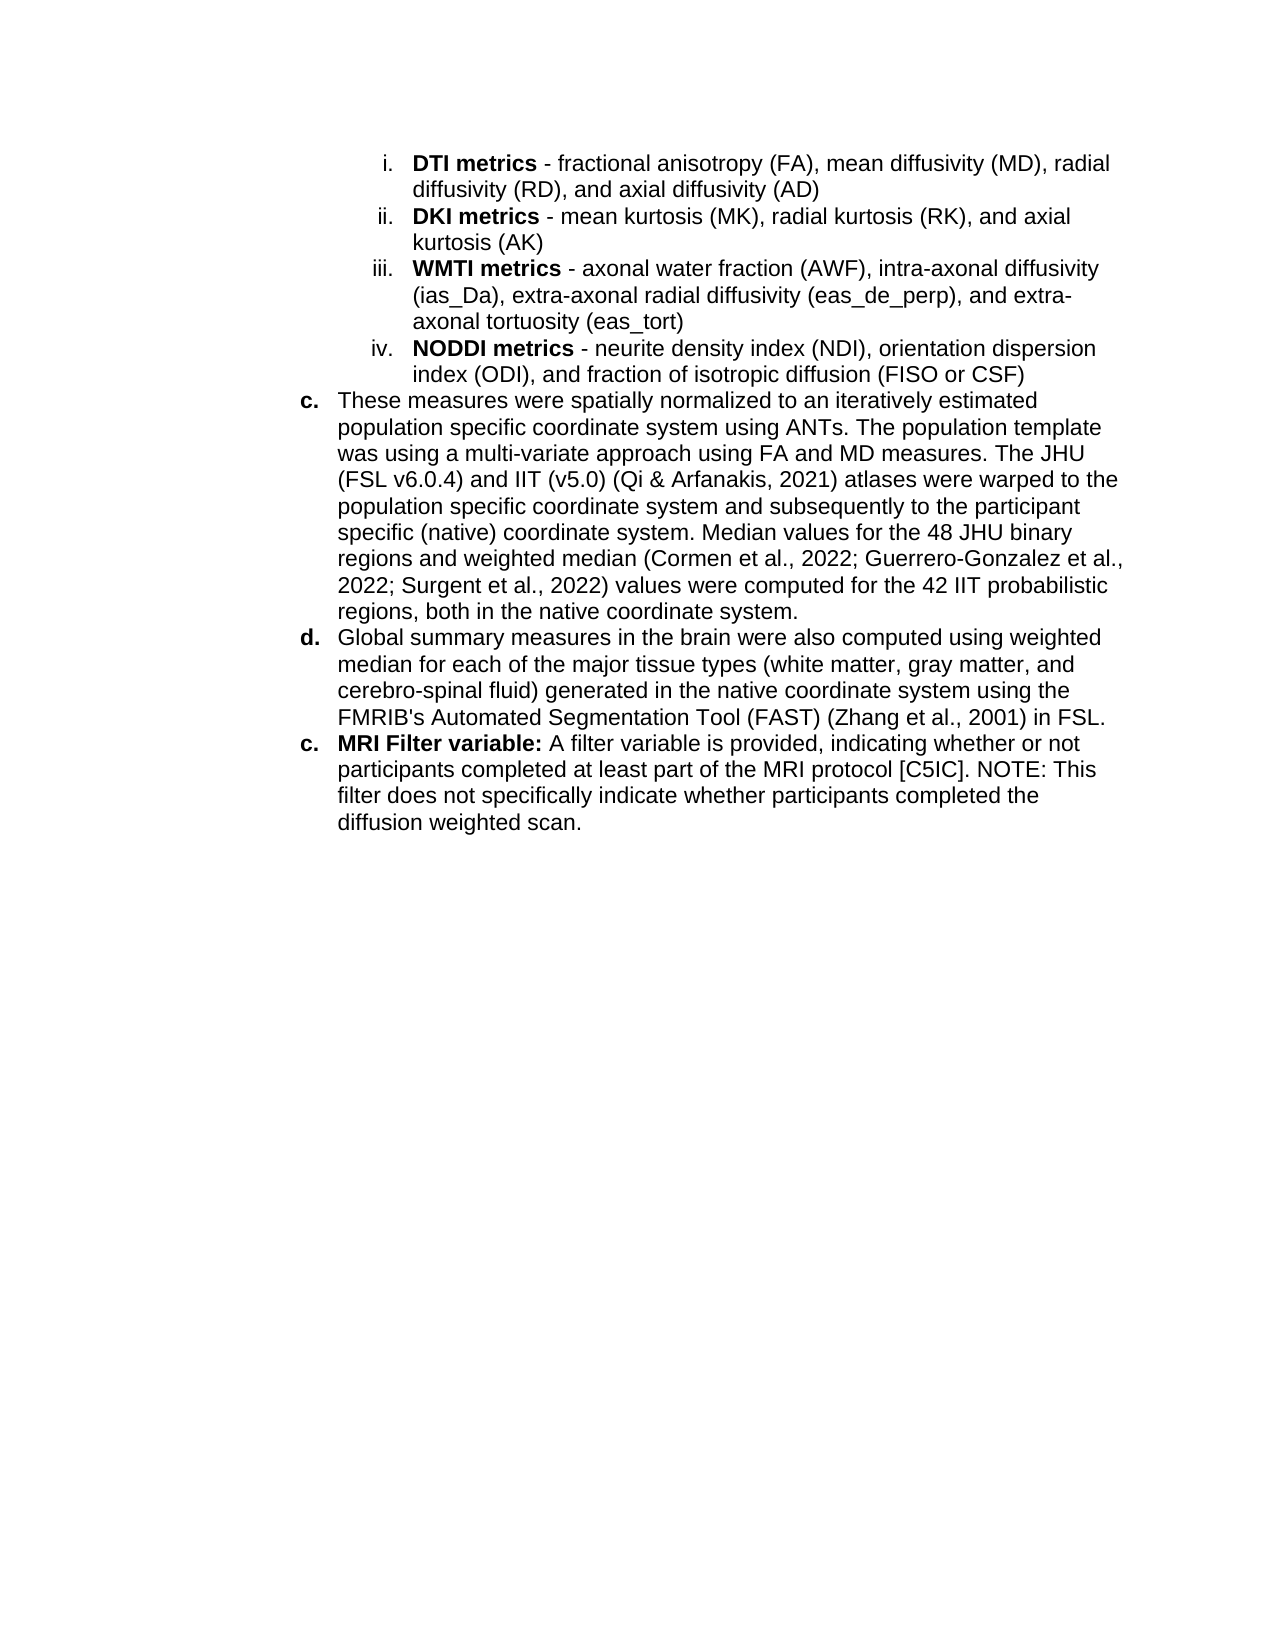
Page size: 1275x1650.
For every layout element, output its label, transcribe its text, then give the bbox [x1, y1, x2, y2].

list DTI metrics - fractional anisotropy (FA), mean diffusivity (MD), radial diffusivity (RD), and axial diffusivity (AD) [394, 150, 1125, 203]
list These measures were spatially normalized to an iteratively estimated population specific coordinate system using ANTs. The population template was using a multi-variate approach using FA and MD measures. The JHU (FSL v6.0.4) and IIT (v5.0) (Qi & Arfanakis, 2021) atlases were warped to the population specific coordinate system and subsequently to the participant specific (native) coordinate system. Median values for the 48 JHU binary regions and weighted median (Cormen et al., 2022; Guerrero-Gonzalez et al., 2022; Surgent et al., 2022) values were computed for the 42 IIT probabilistic regions, both in the native coordinate system. [300, 387, 1125, 624]
list DKI metrics - mean kurtosis (MK), radial kurtosis (RK), and axial kurtosis (AK) [394, 203, 1125, 255]
list NODDI metrics - neurite density index (NDI), orientation dispersion index (ODI), and fraction of isotropic diffusion (FISO or CSF) [394, 334, 1125, 387]
list WMTI metrics - axonal water fraction (AWF), intra-axonal diffusivity (ias_Da), extra-axonal radial diffusivity (eas_de_perp), and extra-axonal tortuosity (eas_tort) [394, 255, 1125, 334]
list Global summary measures in the brain were also computed using weighted median for each of the major tissue types (white matter, gray matter, and cerebro-spinal fluid) generated in the native coordinate system using the FMRIB's Automated Segmentation Tool (FAST) (Zhang et al., 2001) in FSL. [300, 624, 1125, 730]
list MRI Filter variable: A filter variable is provided, indicating whether or not participants completed at least part of the MRI protocol [C5IC]. NOTE: This filter does not specifically indicate whether participants completed the diffusion weighted scan. [300, 730, 1125, 835]
